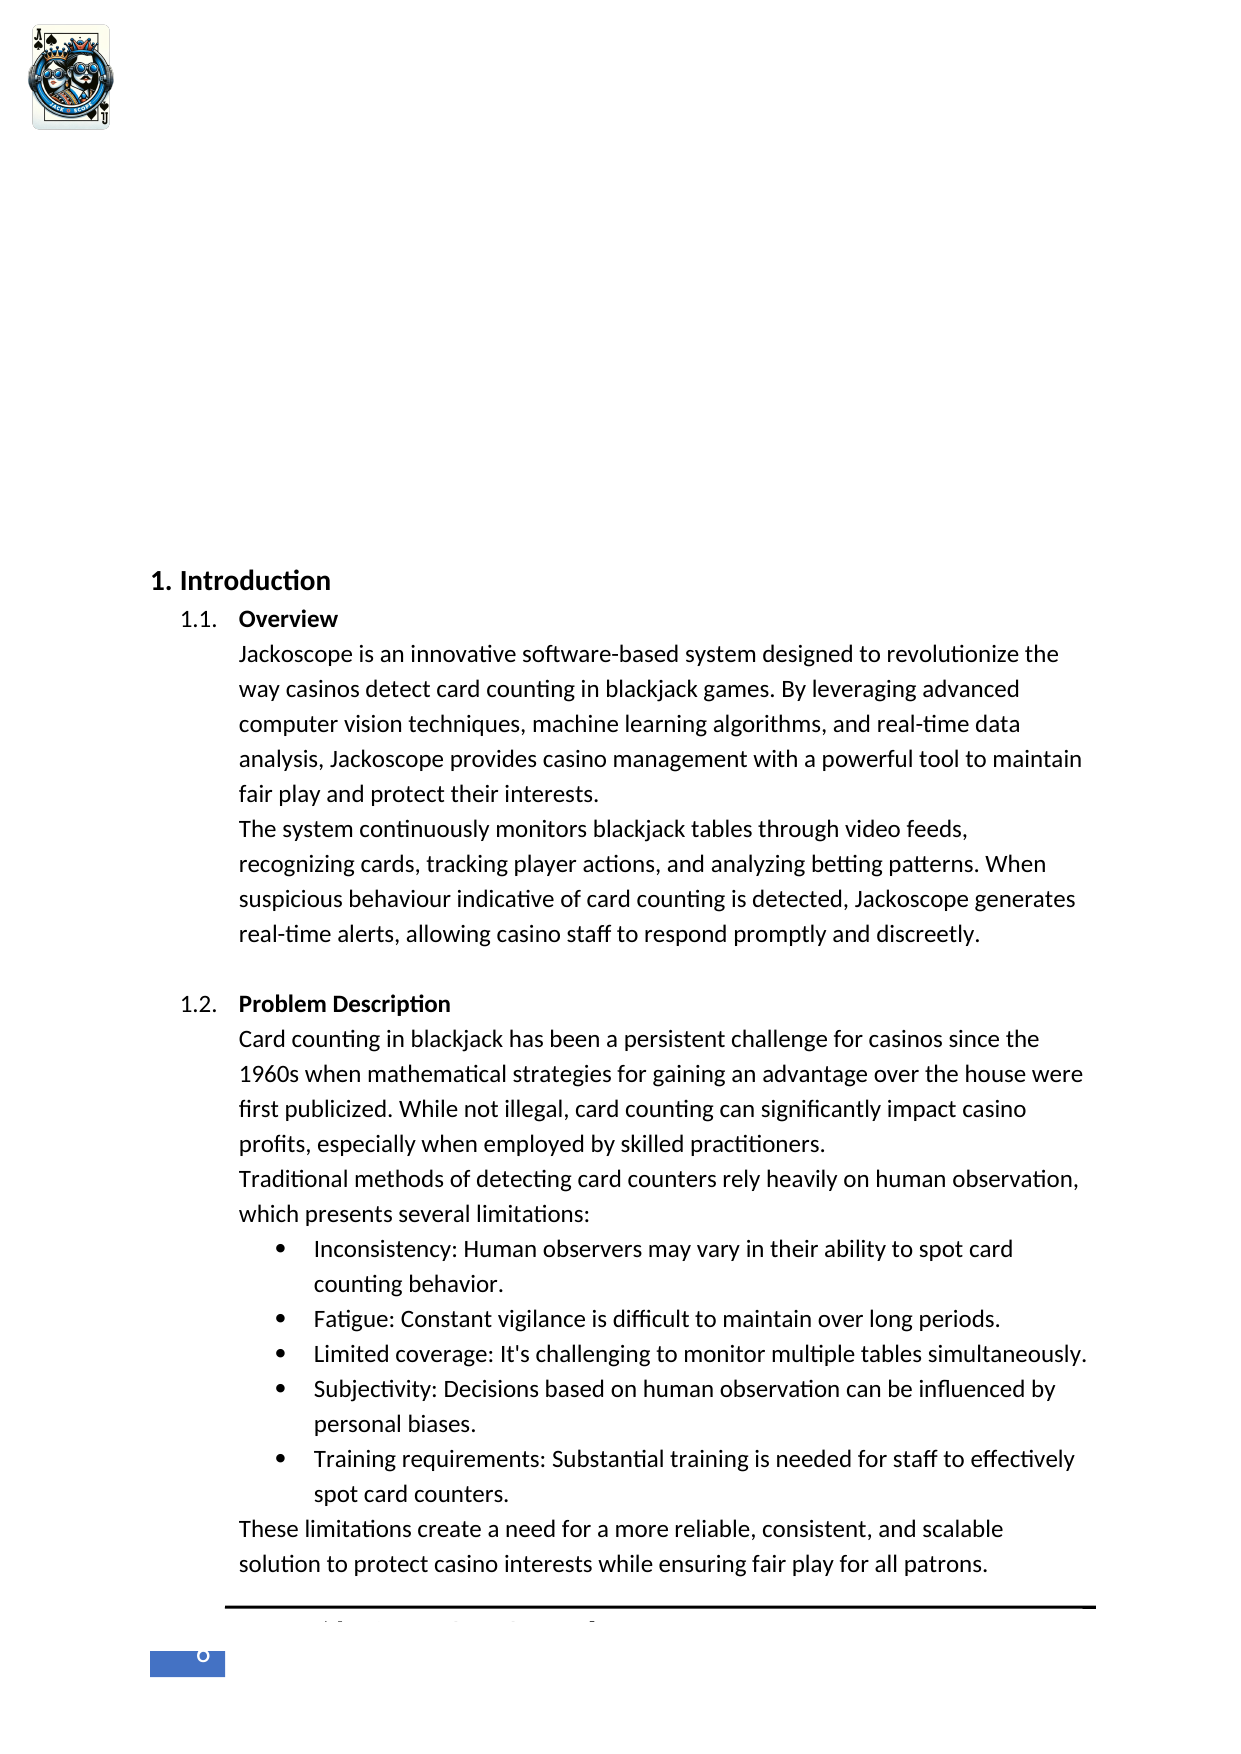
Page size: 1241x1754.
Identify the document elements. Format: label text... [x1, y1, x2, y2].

list Inconsistency: Human observers may vary in their ability to spot card counting behavior. [276, 1233, 1090, 1299]
picture [21, 18, 118, 134]
text These limitations create a need for a more reliable, consistent, and scalable solution to protect casino interests while ensuring fair play for all patrons. [239, 1513, 1090, 1579]
list Limited coverage: It's challenging to monitor multiple tables simultaneously. [276, 1338, 1090, 1369]
text The system continuously monitors blackjack tables through video feeds, recognizing cards, tracking player actions, and analyzing betting patterns. When suspicious behaviour indicative of card counting is detected, Jackoscope generates real-time alerts, allowing casino staff to respond promptly and discreetly. [239, 813, 1090, 949]
list Overview [179, 603, 1090, 634]
list Problem Description [179, 988, 1090, 1019]
list Training requirements: Substantial training is needed for staff to effectively spot card counters. [276, 1443, 1090, 1509]
text Jackoscope is an innovative software-based system designed to revolutionize the way casinos detect card counting in blackjack games. By leveraging advanced computer vision techniques, machine learning algorithms, and real-time data analysis, Jackoscope provides casino management with a powerful tool to maintain fair play and protect their interests. [239, 638, 1090, 809]
list Introduction [150, 562, 1090, 598]
list Subjectivity: Decisions based on human observation can be influenced by personal biases. [276, 1373, 1090, 1439]
text Traditional methods of detecting card counters rely heavily on human observation, which presents several limitations: [239, 1163, 1090, 1229]
list Fatigue: Constant vigilance is difficult to maintain over long periods. [276, 1303, 1090, 1334]
text Card counting in blackjack has been a persistent challenge for casinos since the 1960s when mathematical strategies for gaining an advantage over the house were first publicized. While not illegal, card counting can significantly impact casino profits, especially when employed by skilled practitioners. [239, 1023, 1090, 1159]
